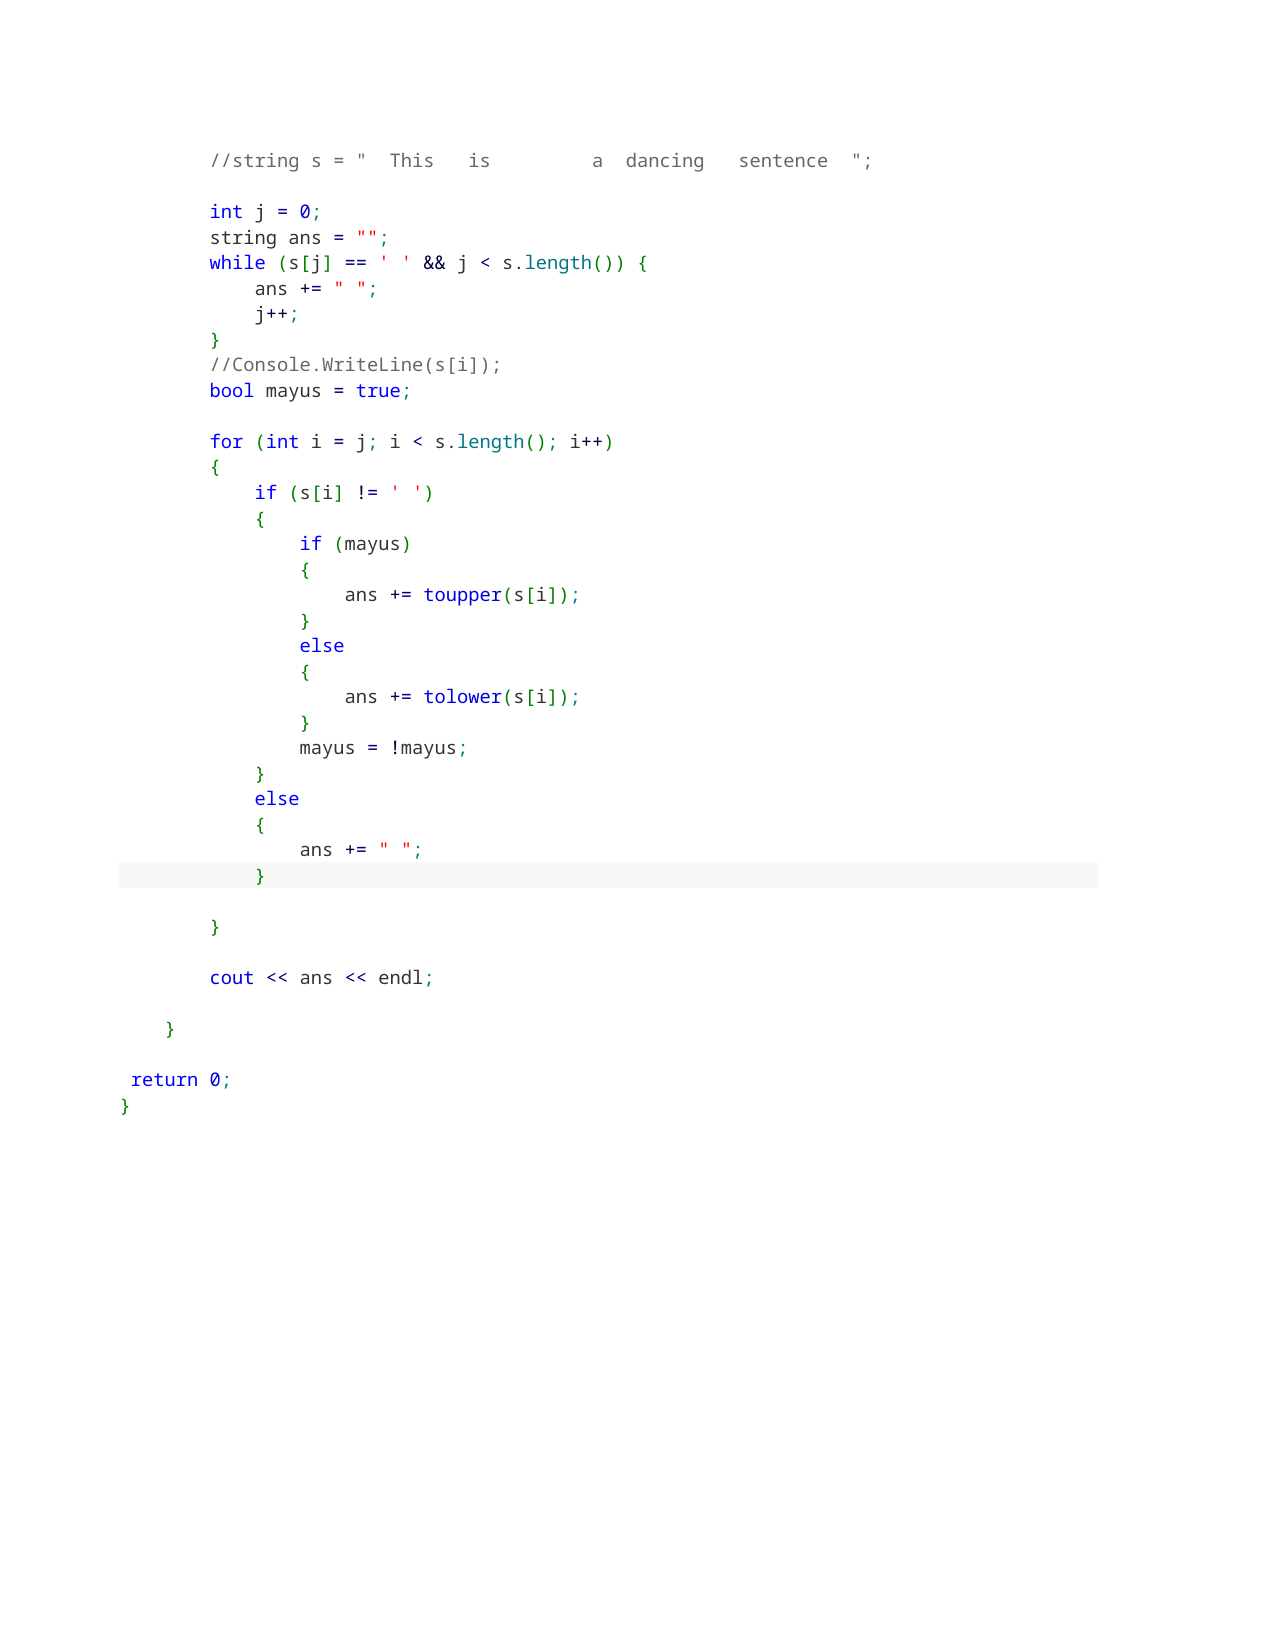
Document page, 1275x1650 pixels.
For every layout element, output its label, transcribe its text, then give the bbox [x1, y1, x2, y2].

text int j = 0; [119, 199, 1098, 224]
text { [119, 454, 1098, 479]
text } [119, 607, 1098, 632]
text { [119, 505, 1098, 530]
text ans += toupper(s[i]); [119, 581, 1098, 607]
text else [119, 786, 1098, 811]
text } [119, 760, 1098, 786]
text return 0; [119, 1066, 1098, 1092]
text string ans = ""; [119, 224, 1098, 250]
text { [119, 658, 1098, 683]
text while (s[j] == ' ' && j < s.length()) { [119, 250, 1098, 275]
text for (int i = j; i < s.length(); i++) [119, 428, 1098, 454]
text cout << ans << endl; [119, 964, 1098, 990]
text } [119, 1015, 1098, 1041]
text mayus = !mayus; [119, 734, 1098, 760]
text } [119, 862, 1098, 888]
text ans += " "; [119, 275, 1098, 301]
text ans += " "; [119, 837, 1098, 862]
text bool mayus = true; [119, 377, 1098, 403]
text //string s = " This is a dancing sentence "; [119, 148, 1098, 173]
text j++; [119, 301, 1098, 326]
text } [119, 913, 1098, 939]
text { [119, 811, 1098, 837]
text } [119, 709, 1098, 734]
text ans += tolower(s[i]); [119, 683, 1098, 709]
text if (mayus) [119, 530, 1098, 556]
text if (s[i] != ' ') [119, 479, 1098, 505]
text { [119, 556, 1098, 581]
text else [119, 632, 1098, 658]
text } [119, 326, 1098, 352]
text } [119, 1092, 1098, 1117]
text //Console.WriteLine(s[i]); [119, 352, 1098, 377]
